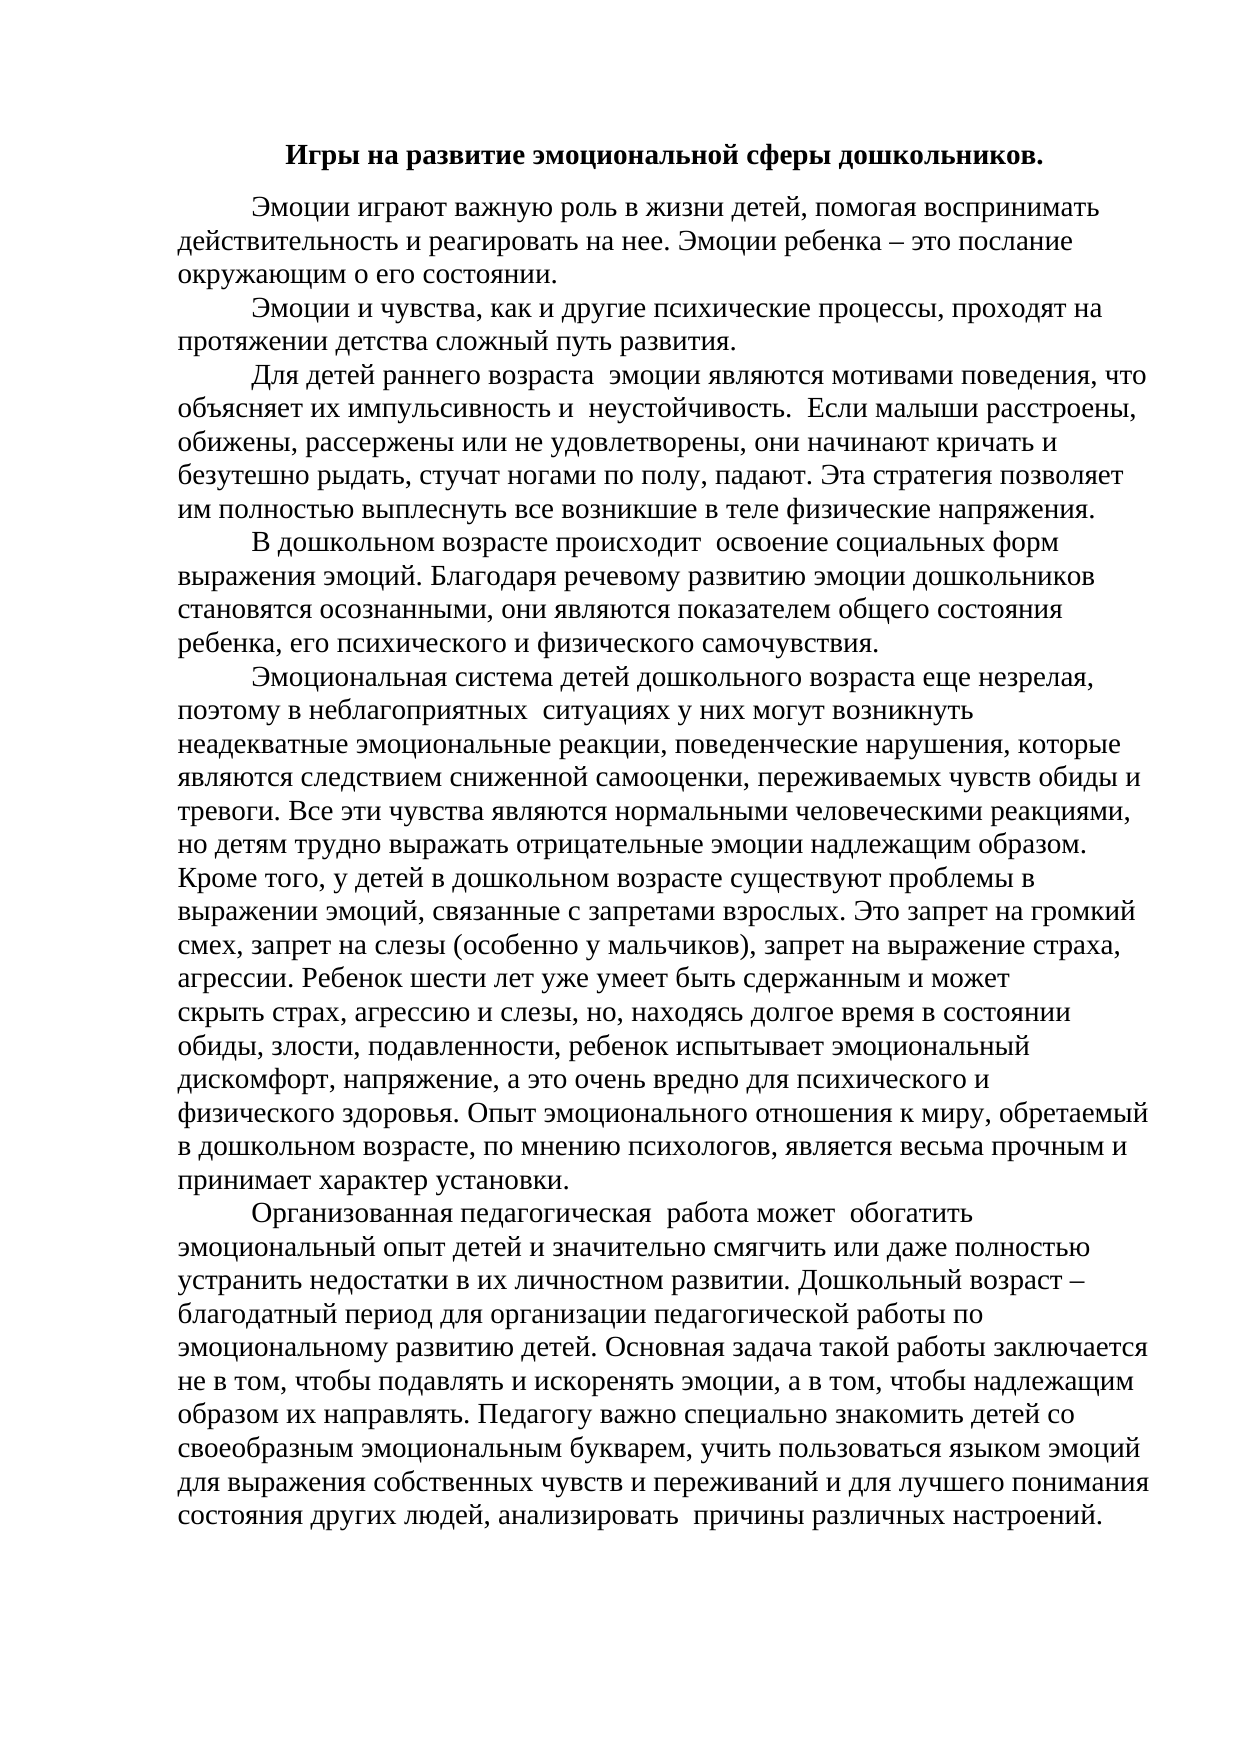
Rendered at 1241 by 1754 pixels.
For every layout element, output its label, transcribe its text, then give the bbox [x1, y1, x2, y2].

text Для детей раннего возраста эмоции являются мотивами поведения, что объясняет их импульсивность и неустойчивость. Если малыши расстроены, обижены, рассержены или не удовлетворены, они начинают кричать и безутешно рыдать, стучат ногами по полу, падают. Эта стратегия позволяет им полностью выплеснуть все возникшие в теле физические напряжения. [177, 357, 1152, 524]
text Игры на развитие эмоциональной сферы дошкольников. [177, 137, 1152, 170]
text Организованная педагогическая работа может обогатить эмоциональный опыт детей и значительно смягчить или даже полностью устранить недостатки в их личностном развитии. Дошкольный возраст – благодатный период для организации педагогической работы по эмоциональному развитию детей. Основная задача такой работы заключается не в том, чтобы подавлять и искоренять эмоции, а в том, чтобы надлежащим образом их направлять. Педагогу важно специально знакомить детей со своеобразным эмоциональным букварем, учить пользоваться языком эмоций для выражения собственных чувств и переживаний и для лучшего понимания состояния других людей, анализировать причины различных настроений. [177, 1195, 1152, 1531]
text В дошкольном возрасте происходит освоение социальных форм выражения эмоций. Благодаря речевому развитию эмоции дошкольников становятся осознанными, они являются показателем общего состояния ребенка, его психического и физического самочувствия. [177, 524, 1152, 659]
text Эмоции играют важную роль в жизни детей, помогая воспринимать действительность и реагировать на нее. Эмоции ребенка – это послание окружающим о его состоянии. [177, 189, 1152, 290]
text Эмоции и чувства, как и другие психические процессы, проходят на протяжении детства сложный путь развития. [177, 290, 1152, 357]
text Эмоциональная система детей дошкольного возраста еще незрелая, поэтому в неблагоприятных ситуациях у них могут возникнуть неадекватные эмоциональные реакции, поведенческие нарушения, которые являются следствием сниженной самооценки, переживаемых чувств обиды и тревоги. Все эти чувства являются нормальными человеческими реакциями, но детям трудно выражать отрицательные эмоции надлежащим образом. Кроме того, у детей в дошкольном возрасте существуют проблемы в выражении эмоций, связанные с запретами взрослых. Это запрет на громкий смех, запрет на слезы (особенно у мальчиков), запрет на выражение страха, агрессии. Ребенок шести лет уже умеет быть сдержанным и может скрыть страх, агрессию и слезы, но, находясь долгое время в состоянии обиды, злости, подавленности, ребенок испытывает эмоциональный дискомфорт, напряжение, а это очень вредно для психического и физического здоровья. Опыт эмоционального отношения к миру, обретаемый в дошкольном возрасте, по мнению психологов, является весьма прочным и принимает характер установки. [177, 659, 1152, 1195]
